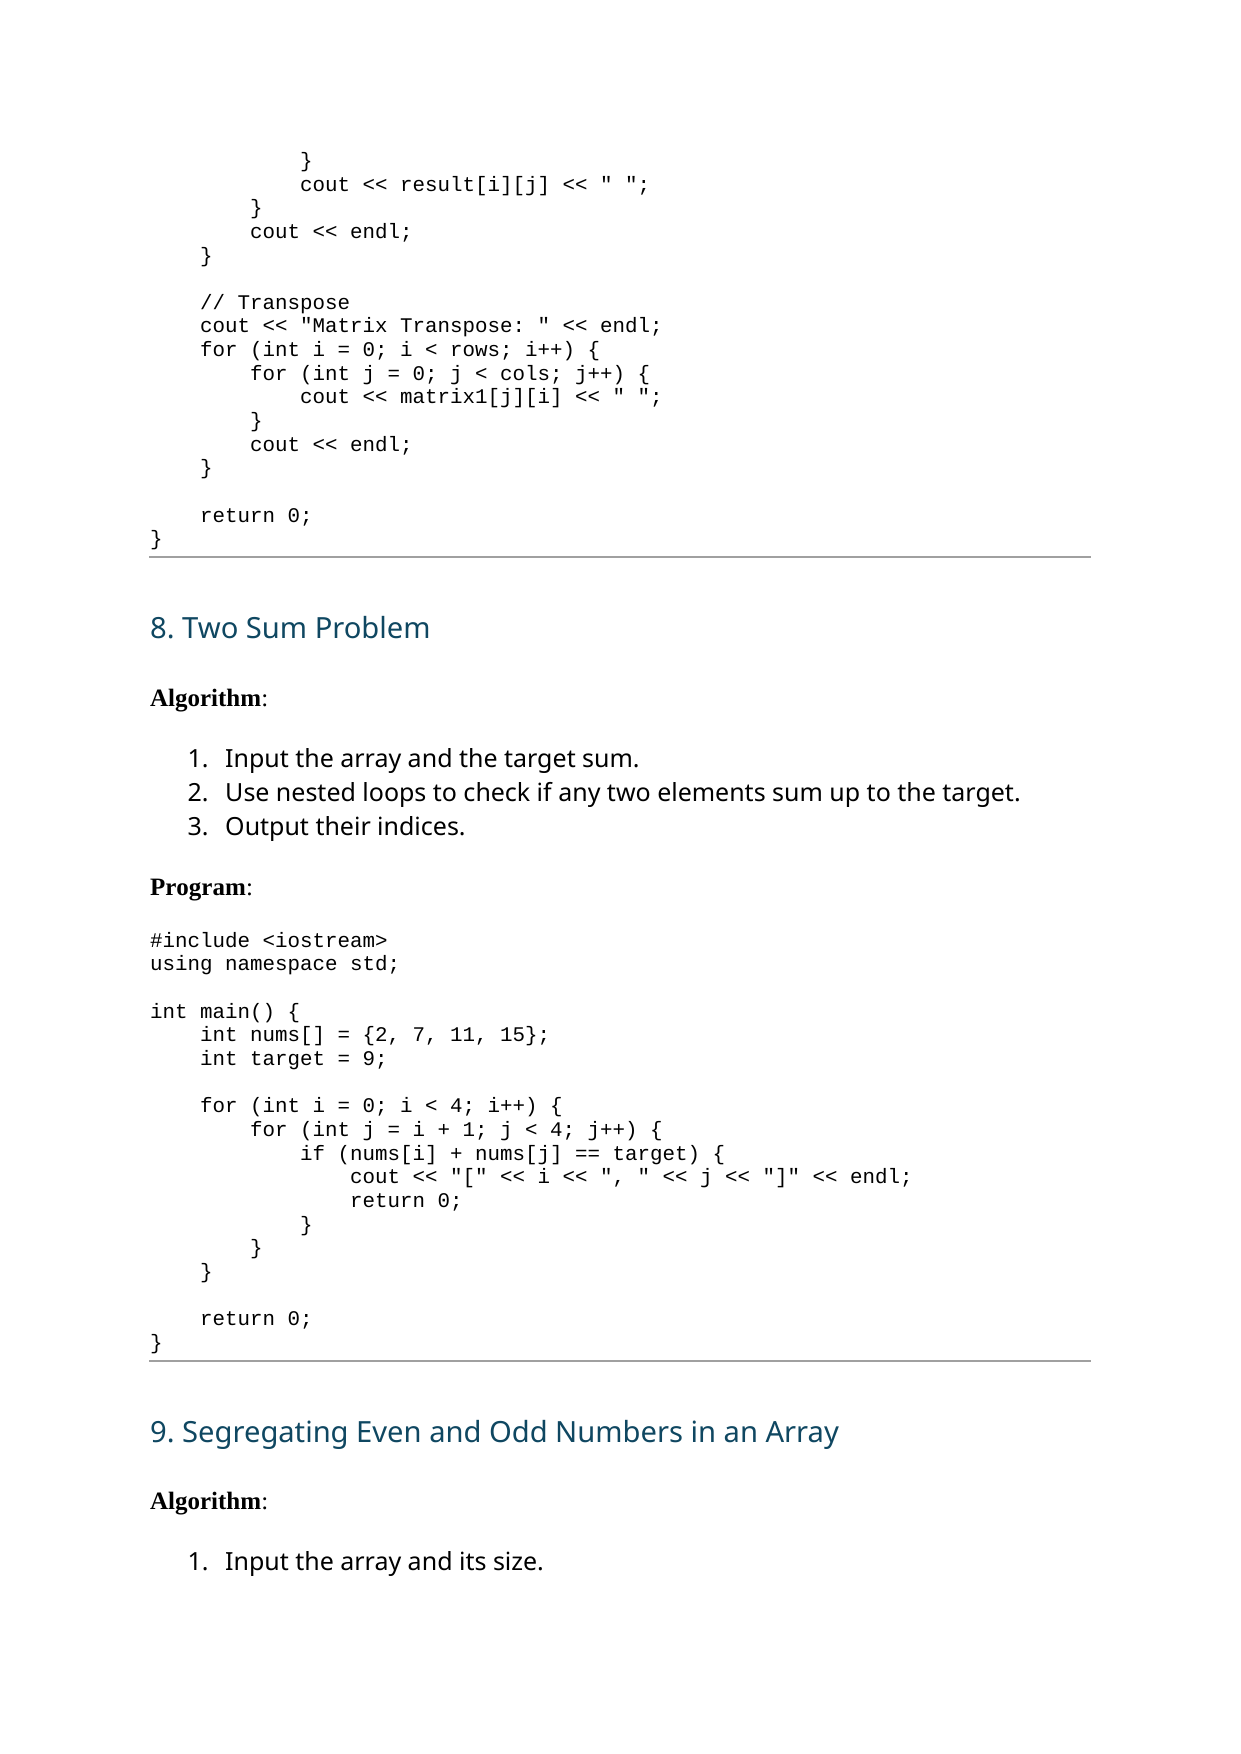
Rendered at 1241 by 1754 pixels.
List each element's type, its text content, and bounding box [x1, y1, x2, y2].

text if (nums[i] + nums[j] == target) { [150, 1143, 1090, 1166]
text for (int j = i + 1; j < 4; j++) { [150, 1119, 1090, 1143]
text using namespace std; [150, 953, 1090, 977]
text } [150, 150, 1090, 174]
text Program: [150, 872, 1090, 901]
text cout << endl; [150, 434, 1090, 457]
text return 0; [150, 1190, 1090, 1213]
text for (int i = 0; i < 4; i++) { [150, 1095, 1090, 1119]
text return 0; [150, 505, 1090, 528]
text int nums[] = {2, 7, 11, 15}; [150, 1024, 1090, 1048]
text return 0; [150, 1308, 1090, 1332]
subtitle 9. Segregating Even and Odd Numbers in an Array [150, 1411, 1090, 1451]
text #include <iostream> [150, 930, 1090, 953]
text } [150, 1237, 1090, 1261]
text } [150, 528, 1090, 552]
text int main() { [150, 1001, 1090, 1024]
list Use nested loops to check if any two elements sum up to the target. [187, 774, 1090, 809]
list Output their indices. [187, 809, 1090, 843]
list Input the array and the target sum. [187, 741, 1090, 774]
text for (int j = 0; j < cols; j++) { [150, 363, 1090, 386]
text Algorithm: [150, 683, 1090, 711]
text // Transpose [150, 292, 1090, 316]
text } [150, 197, 1090, 221]
text } [150, 1332, 1090, 1355]
text } [150, 244, 1090, 268]
subtitle 8. Two Sum Problem [150, 608, 1090, 647]
text cout << endl; [150, 221, 1090, 244]
list Input the array and its size. [187, 1544, 1090, 1578]
text int target = 9; [150, 1048, 1090, 1072]
text cout << matrix1[j][i] << " "; [150, 386, 1090, 410]
text Algorithm: [150, 1486, 1090, 1515]
text cout << "[" << i << ", " << j << "]" << endl; [150, 1166, 1090, 1190]
text } [150, 1261, 1090, 1284]
text } [150, 457, 1090, 481]
text cout << result[i][j] << " "; [150, 174, 1090, 197]
text } [150, 410, 1090, 434]
text for (int i = 0; i < rows; i++) { [150, 339, 1090, 363]
text } [150, 1213, 1090, 1237]
text cout << "Matrix Transpose: " << endl; [150, 316, 1090, 339]
